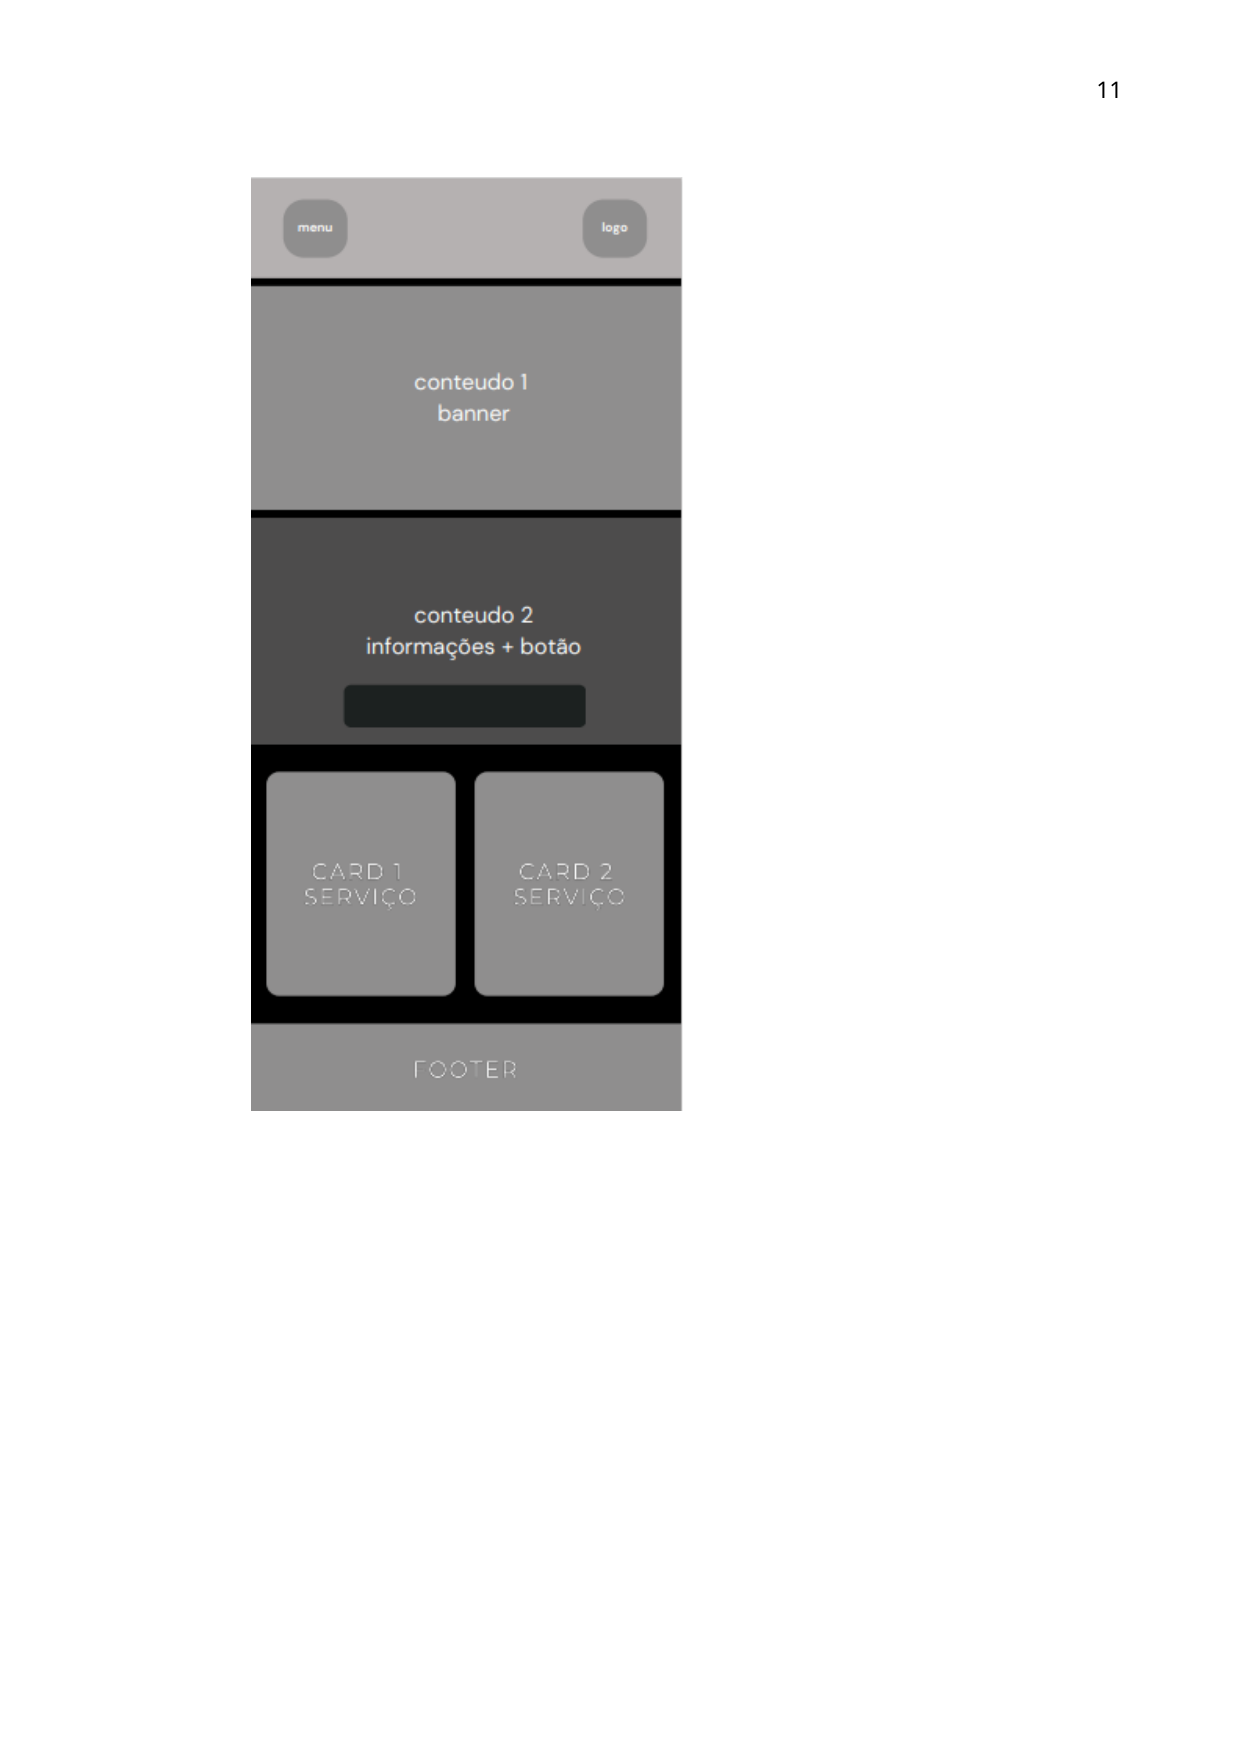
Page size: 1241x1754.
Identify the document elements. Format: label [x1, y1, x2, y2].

picture [251, 177, 683, 1111]
